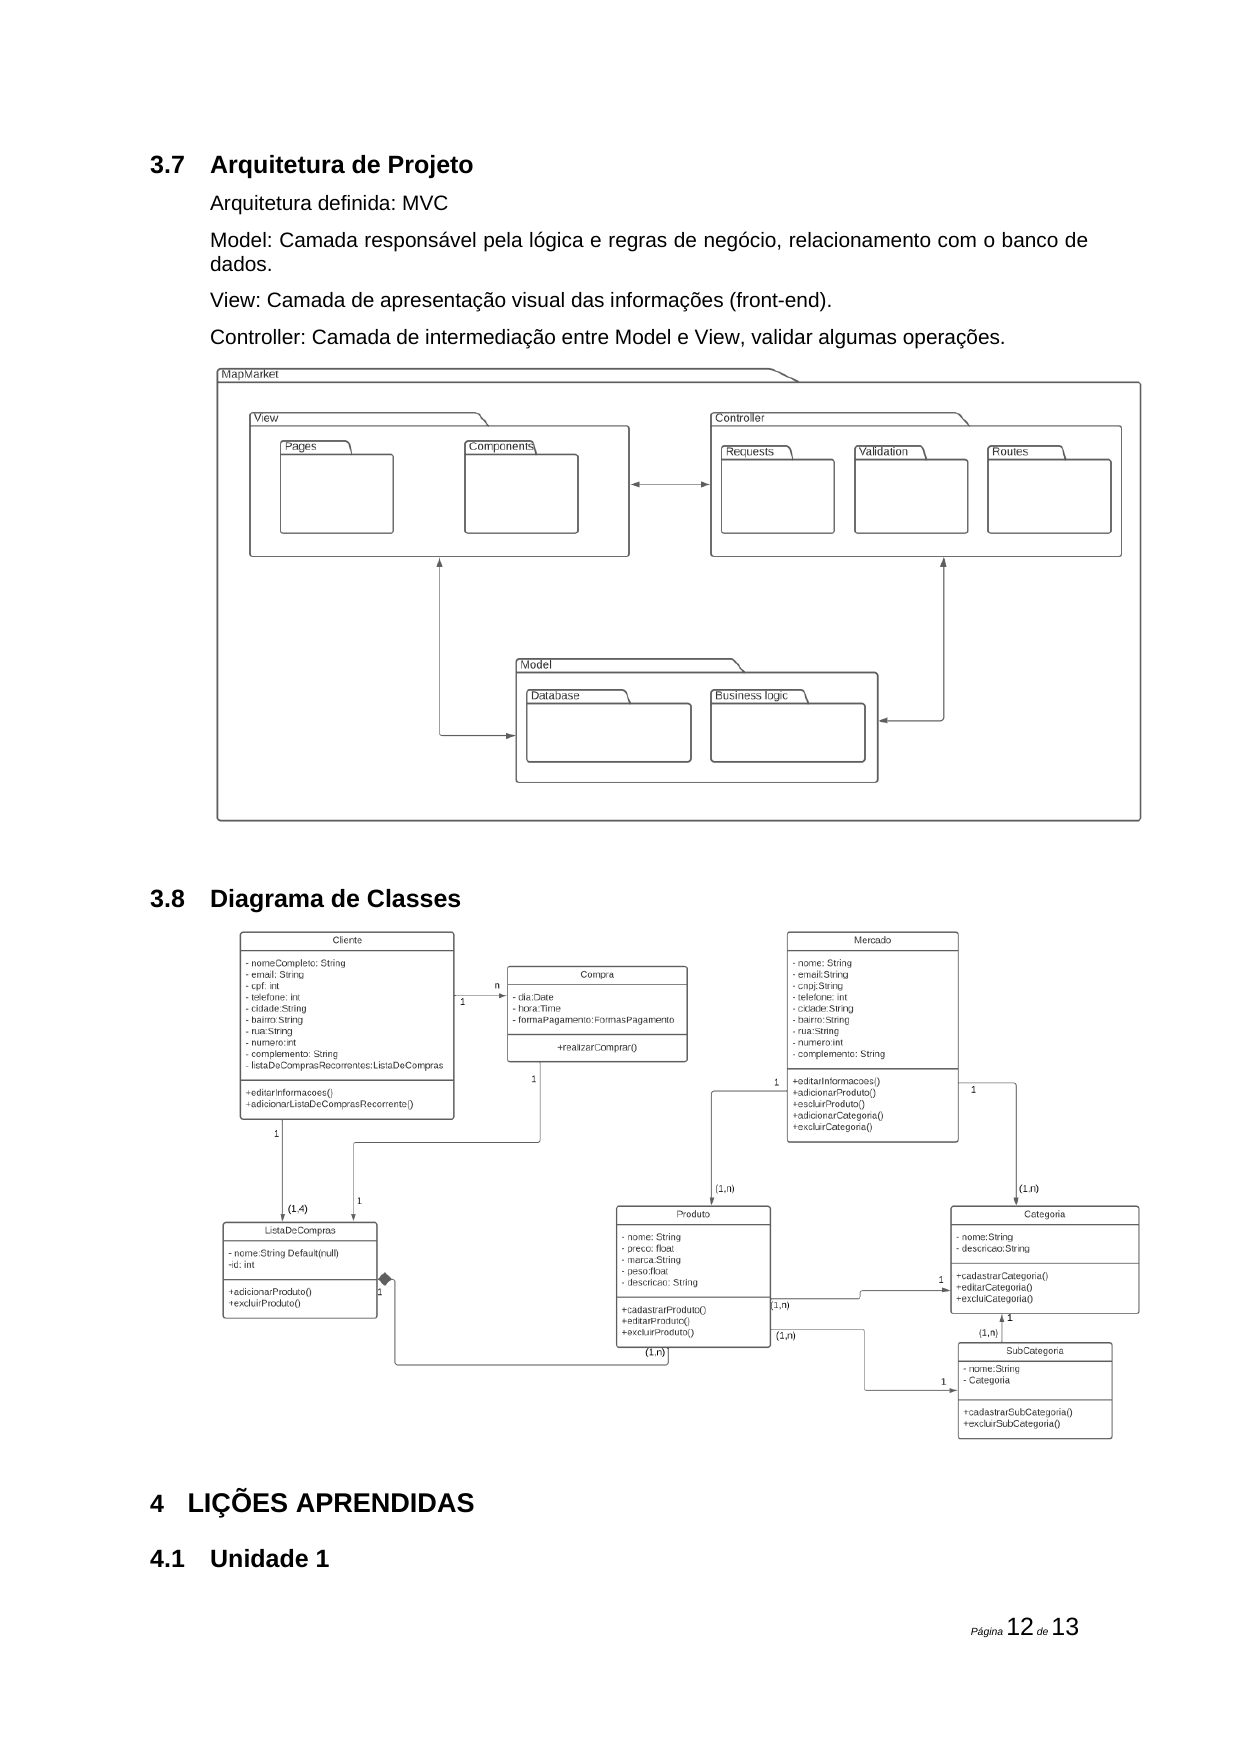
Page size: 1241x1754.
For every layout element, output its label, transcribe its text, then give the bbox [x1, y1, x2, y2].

list Arquitetura de Projeto [150, 150, 1090, 179]
text View: Camada de apresentação visual das informações (front-end). [210, 288, 1090, 312]
picture [210, 924, 1151, 1450]
list Diagrama de Classes [150, 883, 1090, 912]
picture [210, 361, 1151, 830]
text Controller: Camada de intermediação entre Model e View, validar algumas operações. [210, 324, 1090, 348]
list LIÇÕES APRENDIDAS [150, 1487, 1090, 1518]
text Arquitetura definida: MVC [210, 191, 1090, 215]
text Model: Camada responsável pela lógica e regras de negócio, relacionamento com o banco de dados. [210, 228, 1090, 276]
list Unidade 1 [150, 1543, 1090, 1572]
